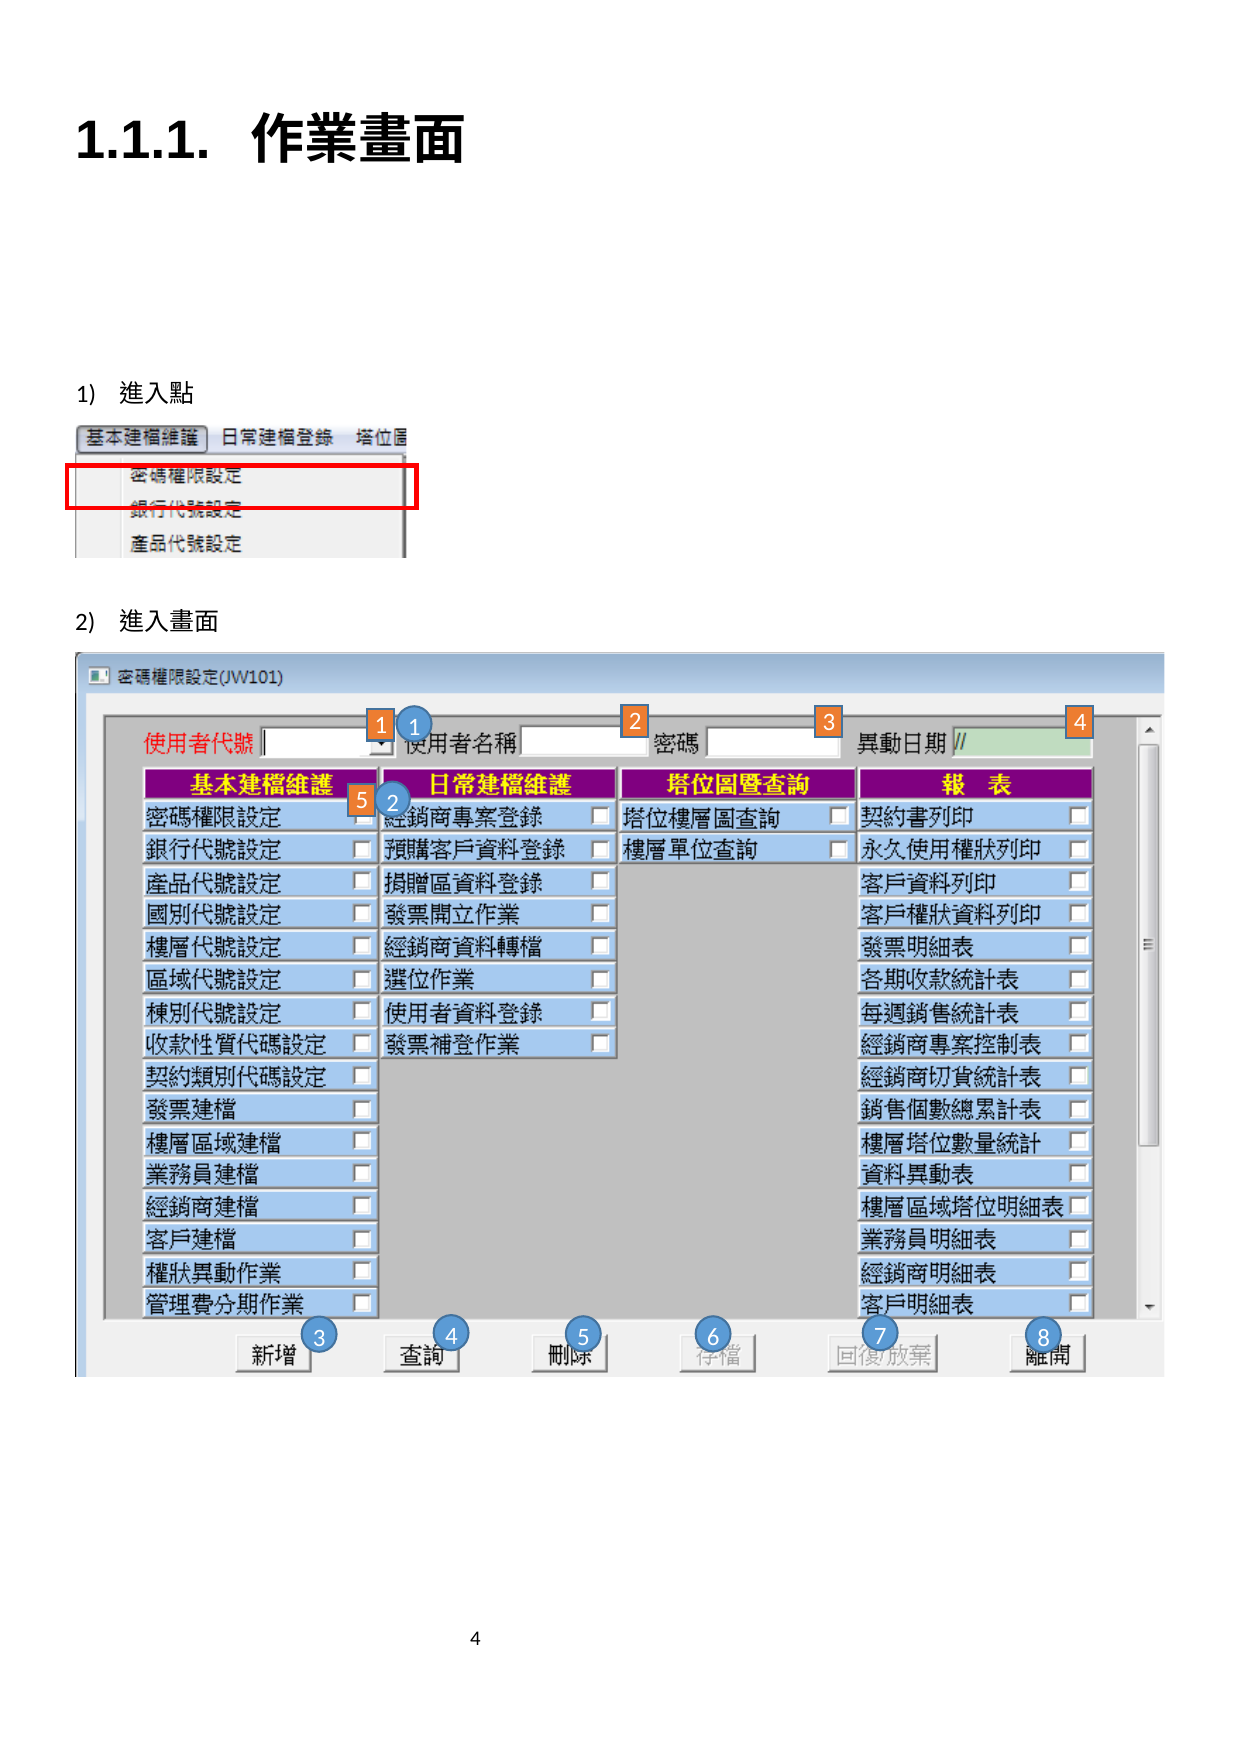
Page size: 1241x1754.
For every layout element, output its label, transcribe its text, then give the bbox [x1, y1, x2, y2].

picture [75, 652, 1165, 1377]
list 進入畫面 [75, 587, 1165, 652]
picture [75, 424, 407, 463]
picture [75, 510, 407, 558]
subtitle 作業畫面 [75, 86, 1165, 184]
picture [75, 468, 407, 506]
list 進入點 [31, 359, 1165, 424]
